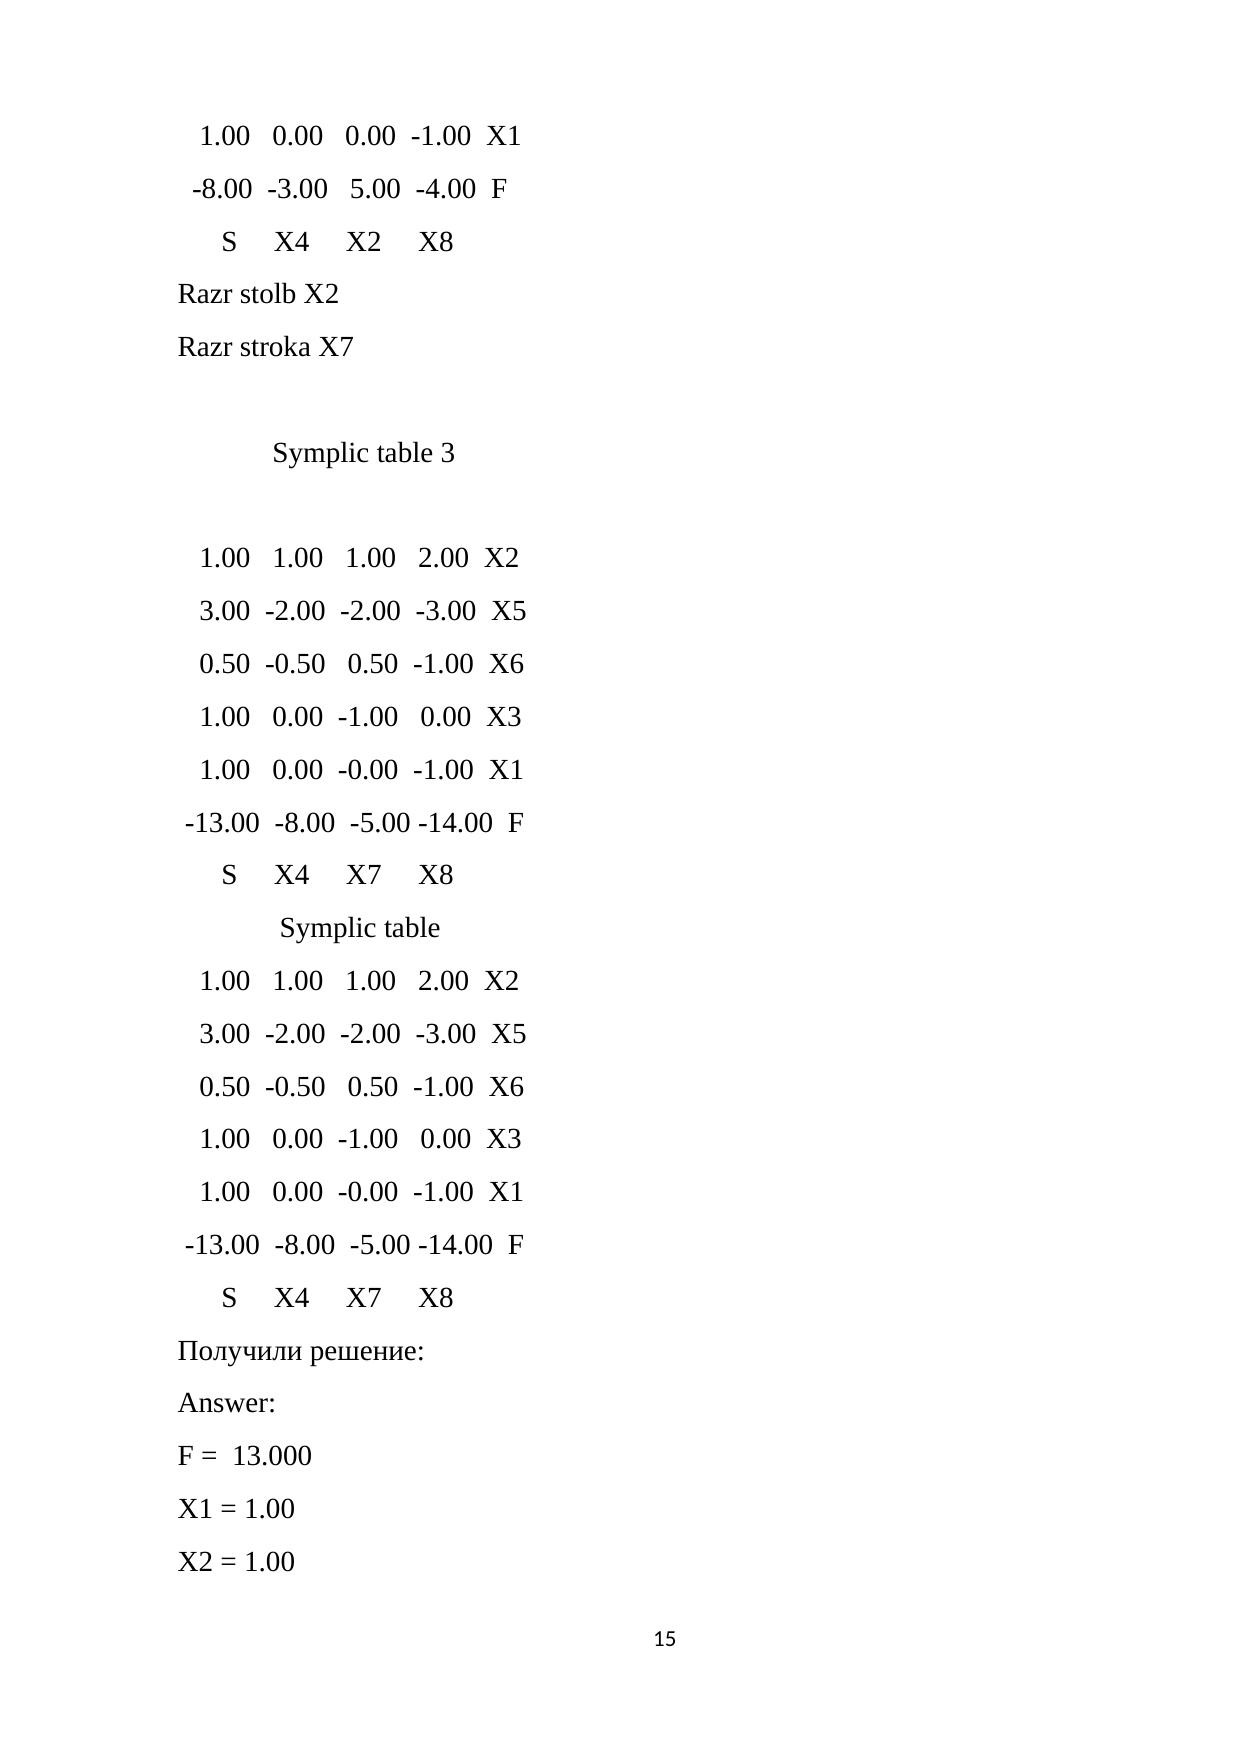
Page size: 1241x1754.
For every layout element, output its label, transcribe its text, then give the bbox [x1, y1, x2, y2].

text 1.00 0.00 0.00 -1.00 X1 [177, 118, 1152, 152]
text Razr stolb X2 [177, 277, 1152, 310]
text -13.00 -8.00 -5.00 -14.00 F [177, 1227, 1152, 1261]
text -8.00 -3.00 5.00 -4.00 F [177, 171, 1152, 204]
text Получили решение: [177, 1333, 1152, 1366]
text S X4 X7 X8 [177, 1280, 1152, 1313]
text S X4 X2 X8 [177, 224, 1152, 257]
text S X4 X7 X8 [177, 857, 1152, 891]
text -13.00 -8.00 -5.00 -14.00 F [177, 805, 1152, 838]
text 3.00 -2.00 -2.00 -3.00 X5 [177, 1016, 1152, 1049]
text 3.00 -2.00 -2.00 -3.00 X5 [177, 593, 1152, 627]
text Symplic table [177, 910, 1152, 944]
text Answer: [177, 1386, 1152, 1419]
text X2 = 1.00 [177, 1544, 1152, 1578]
text 1.00 1.00 1.00 2.00 X2 [177, 963, 1152, 997]
text 0.50 -0.50 0.50 -1.00 X6 [177, 646, 1152, 680]
text 1.00 0.00 -0.00 -1.00 X1 [177, 1174, 1152, 1208]
text 0.50 -0.50 0.50 -1.00 X6 [177, 1069, 1152, 1102]
text Razr stroka X7 [177, 329, 1152, 363]
text 1.00 0.00 -1.00 0.00 X3 [177, 1122, 1152, 1155]
text 1.00 0.00 -0.00 -1.00 X1 [177, 752, 1152, 785]
text X1 = 1.00 [177, 1491, 1152, 1525]
text 1.00 0.00 -1.00 0.00 X3 [177, 699, 1152, 733]
text Symplic table 3 [177, 435, 1152, 468]
text F = 13.000 [177, 1438, 1152, 1472]
text 1.00 1.00 1.00 2.00 X2 [177, 541, 1152, 574]
